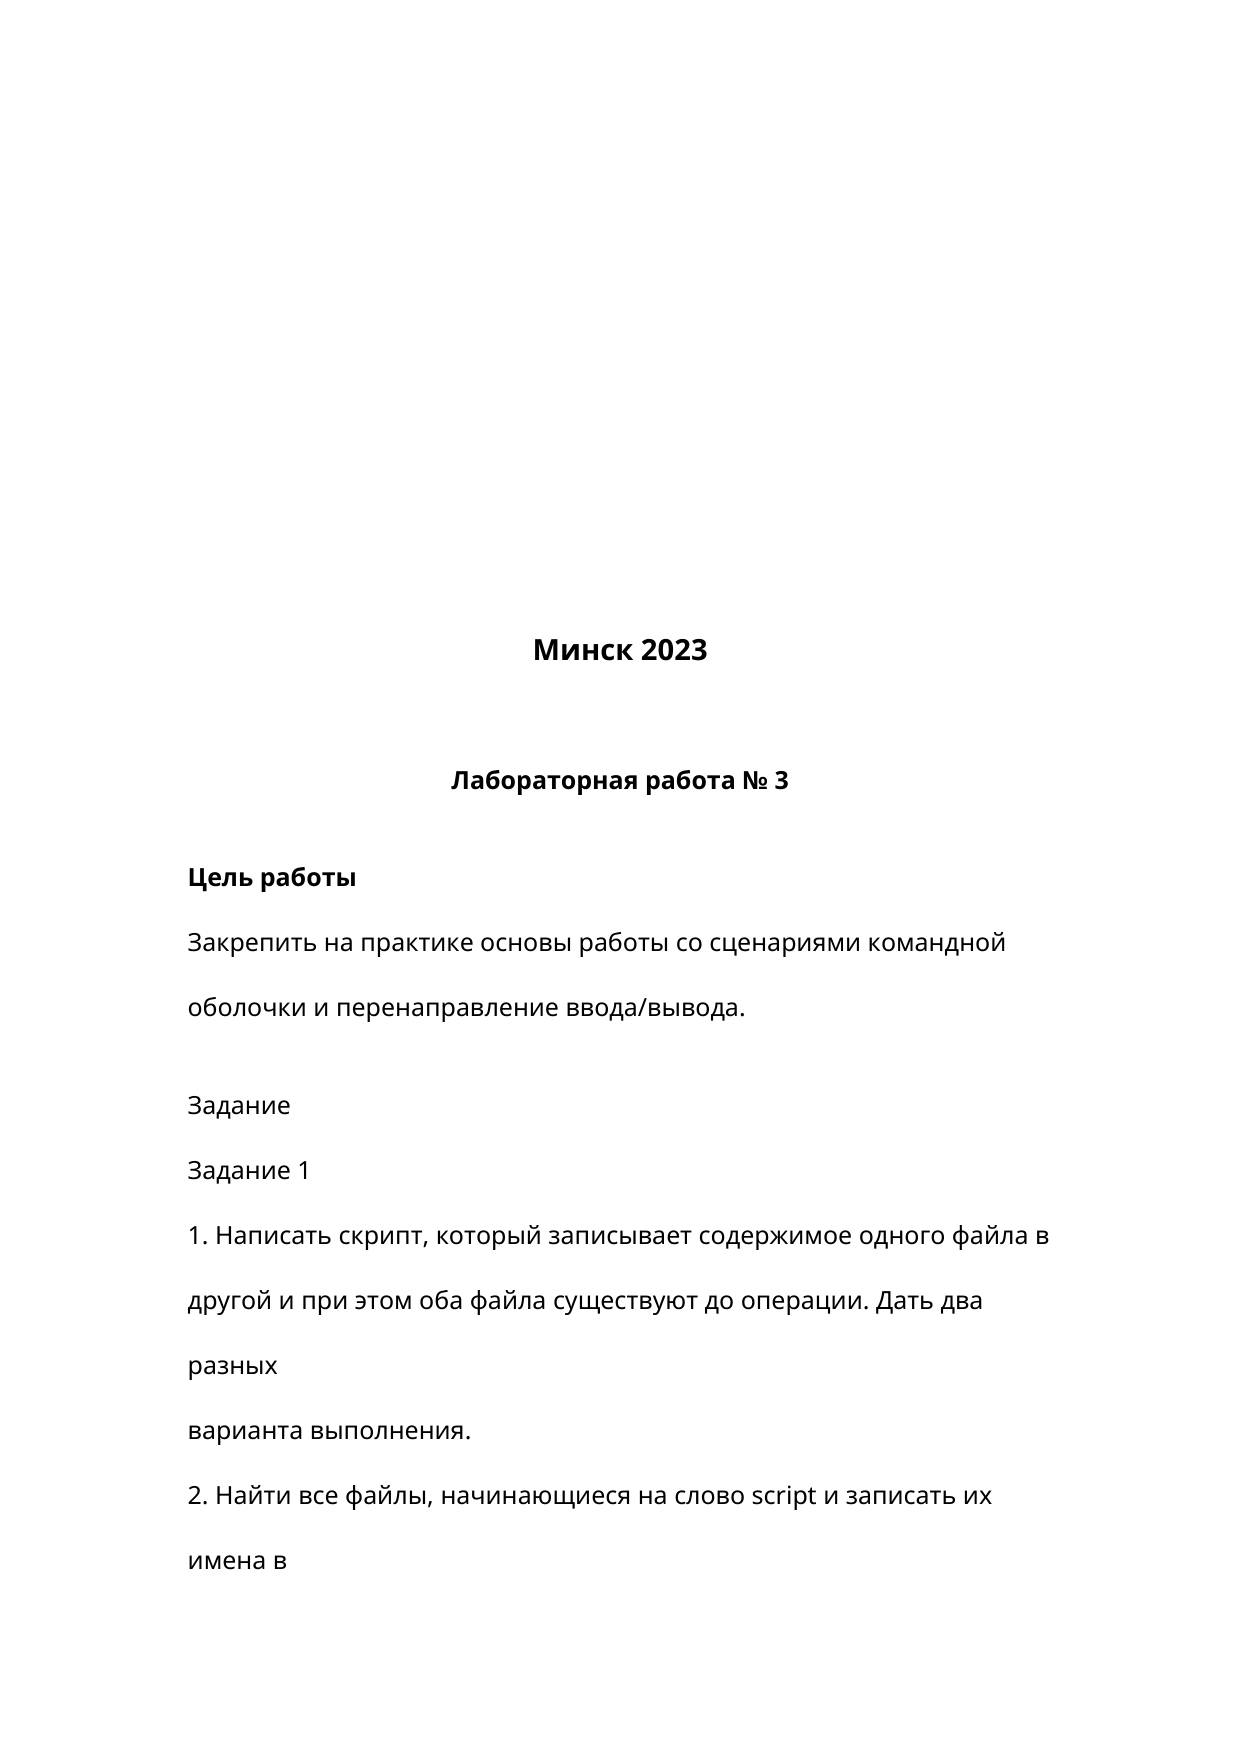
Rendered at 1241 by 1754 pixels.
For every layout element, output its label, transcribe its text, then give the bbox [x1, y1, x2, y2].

text Минск 2023 [187, 617, 1053, 682]
text другой и при этом оба файла существуют до операции. Дать два разных [187, 1267, 1053, 1397]
text Закрепить на практике основы работы со сценариями командной оболочки и перенаправление ввода/вывода. [187, 909, 1053, 1039]
text Задание [187, 1072, 1053, 1137]
text варианта выполнения. [187, 1397, 1053, 1462]
text 1. Написать скрипт, который записывает содержимое одного файла в [187, 1202, 1053, 1267]
text Задание 1 [187, 1137, 1053, 1202]
text 2. Найти все файлы, начинающиеся на слово script и записать их имена в [187, 1462, 1053, 1592]
text Лабораторная работа № 3 [187, 747, 1053, 812]
text Цель работы [187, 844, 1053, 909]
